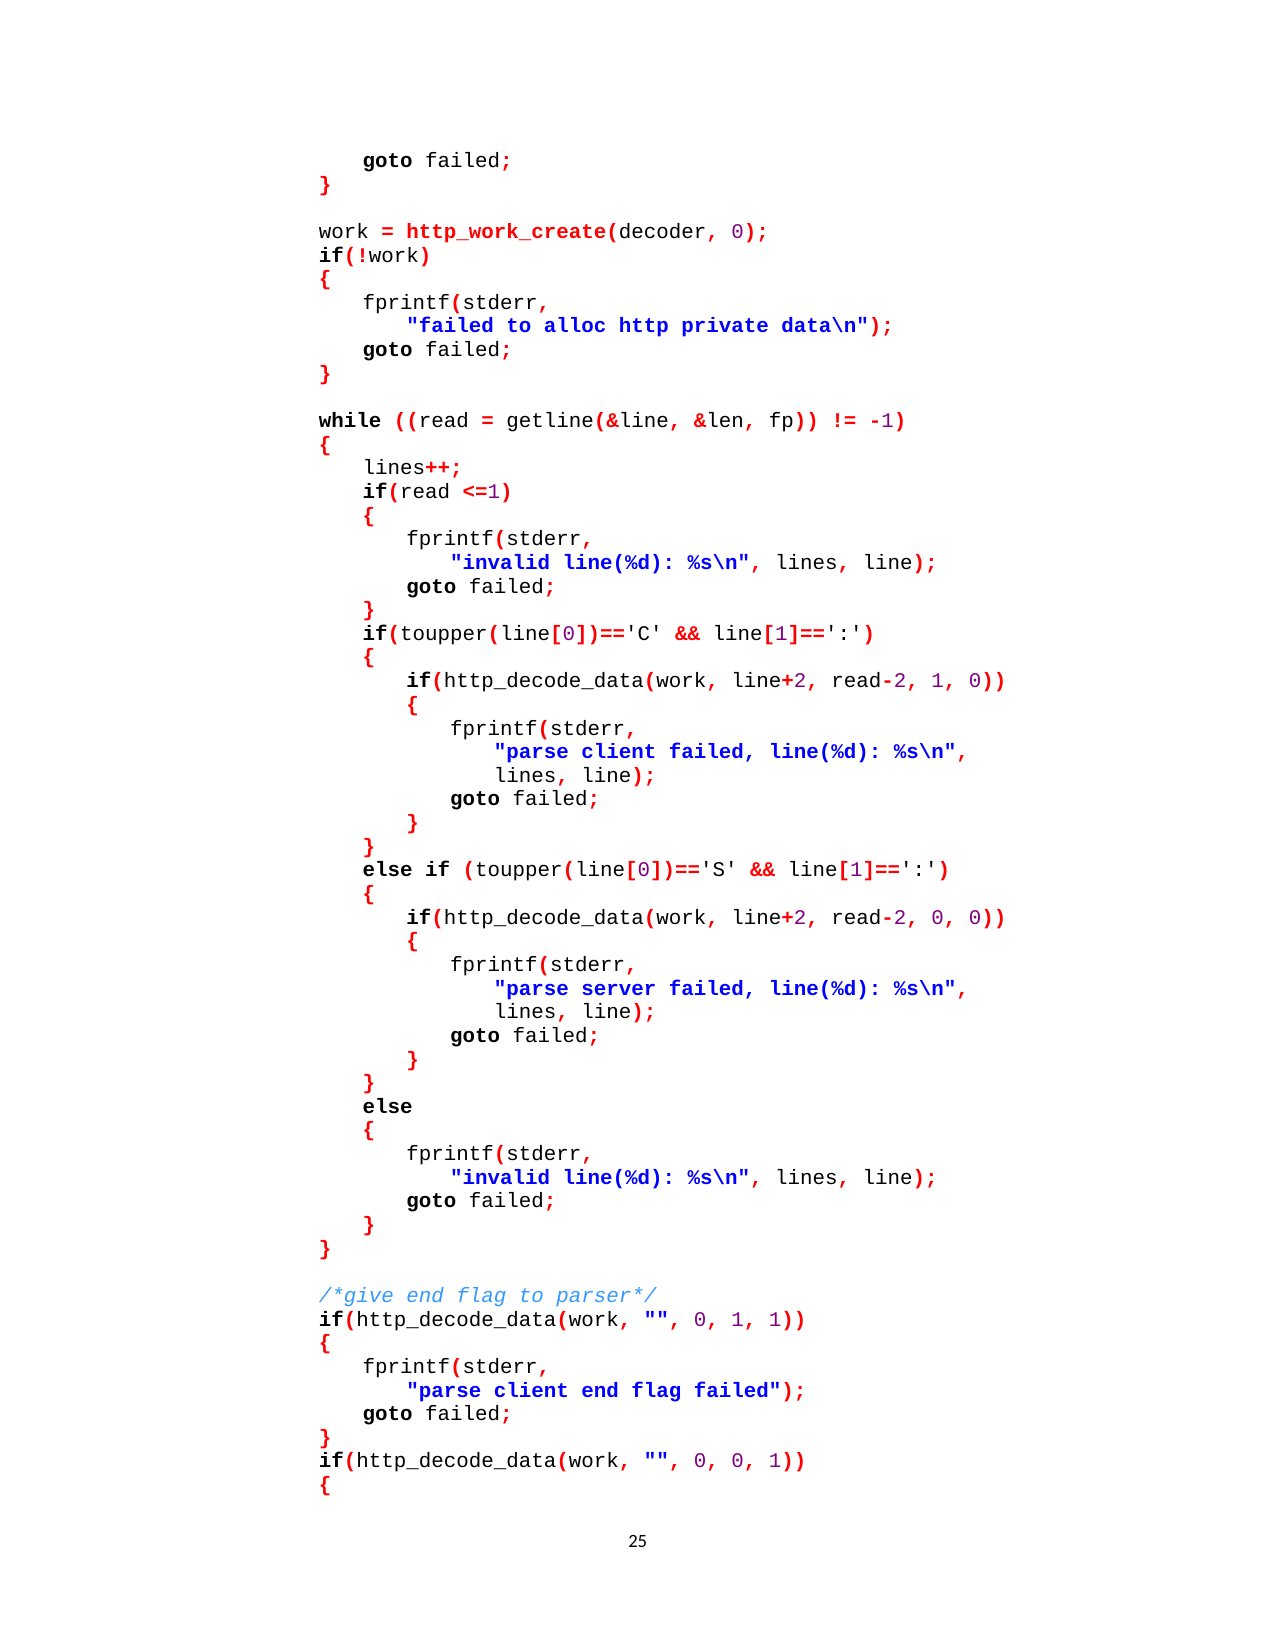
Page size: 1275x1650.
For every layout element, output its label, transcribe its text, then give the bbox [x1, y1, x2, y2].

text "invalid line(%d): %s\n", lines, line); [290, 1167, 1087, 1190]
text "failed to alloc http private data\n"); [290, 316, 1087, 339]
text fprintf(stderr, [290, 717, 1087, 741]
text } [290, 1238, 1087, 1261]
text if(!work) [290, 244, 1087, 268]
text goto failed; [290, 339, 1087, 363]
text fprintf(stderr, [290, 1356, 1087, 1379]
text goto failed; [290, 1403, 1087, 1427]
text if(toupper(line[0])=='C' && line[1]==':') [290, 623, 1087, 647]
text if(http_decode_data(work, line+2, read-2, 0, 0)) [290, 907, 1087, 930]
text goto failed; [290, 150, 1087, 174]
text } [290, 599, 1087, 623]
text goto failed; [290, 788, 1087, 812]
text if(read <=1) [290, 481, 1087, 505]
text { [290, 268, 1087, 292]
text else [290, 1096, 1087, 1119]
text goto failed; [290, 576, 1087, 599]
text lines++; [290, 457, 1087, 481]
text lines, line); [290, 765, 1087, 788]
text "parse client failed, line(%d): %s\n", [290, 741, 1087, 765]
text goto failed; [290, 1025, 1087, 1048]
text } [290, 812, 1087, 836]
text { [290, 1332, 1087, 1356]
text /*give end flag to parser*/ [290, 1285, 1087, 1309]
text if(http_decode_data(work, "", 0, 0, 1)) [290, 1451, 1087, 1474]
text { [290, 647, 1087, 670]
text if(http_decode_data(work, line+2, read-2, 1, 0)) [290, 670, 1087, 694]
text else if (toupper(line[0])=='S' && line[1]==':') [290, 859, 1087, 883]
text { [290, 883, 1087, 907]
text work = http_work_create(decoder, 0); [290, 221, 1087, 244]
text } [290, 174, 1087, 197]
text { [290, 694, 1087, 717]
text fprintf(stderr, [290, 1143, 1087, 1167]
text } [290, 1072, 1087, 1096]
text { [290, 1119, 1087, 1143]
text } [290, 1048, 1087, 1072]
text fprintf(stderr, [290, 528, 1087, 552]
text } [290, 836, 1087, 859]
text "parse server failed, line(%d): %s\n", [290, 978, 1087, 1001]
text } [290, 1214, 1087, 1238]
text goto failed; [290, 1190, 1087, 1214]
text lines, line); [290, 1001, 1087, 1025]
text } [290, 363, 1087, 386]
text { [290, 1474, 1087, 1498]
text { [290, 930, 1087, 954]
text "parse client end flag failed"); [290, 1379, 1087, 1403]
text if(http_decode_data(work, "", 0, 1, 1)) [290, 1309, 1087, 1332]
text while ((read = getline(&line, &len, fp)) != -1) [290, 410, 1087, 434]
text { [290, 505, 1087, 528]
text "invalid line(%d): %s\n", lines, line); [290, 552, 1087, 576]
text fprintf(stderr, [290, 292, 1087, 316]
text } [290, 1427, 1087, 1451]
text { [290, 434, 1087, 457]
text fprintf(stderr, [290, 954, 1087, 978]
